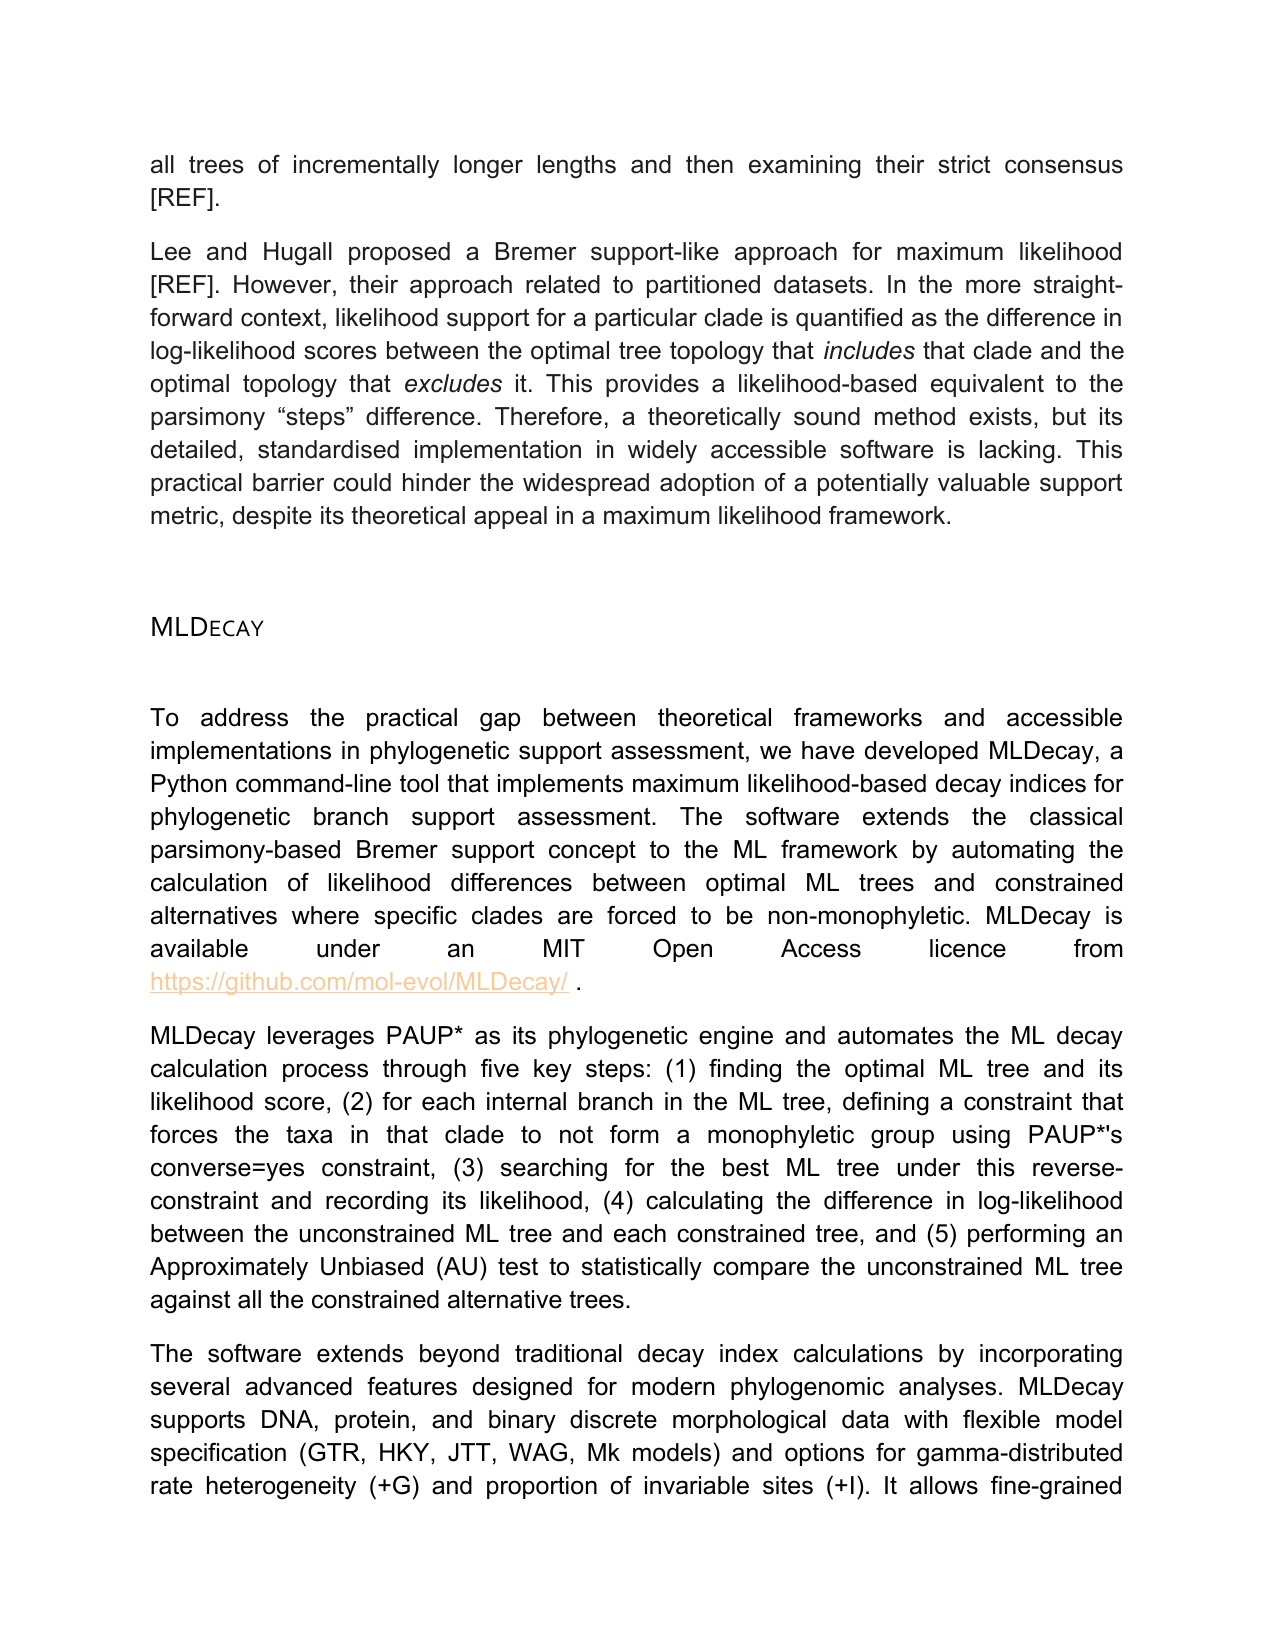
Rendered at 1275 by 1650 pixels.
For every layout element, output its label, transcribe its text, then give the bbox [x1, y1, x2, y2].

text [150, 1339, 1125, 1500]
text Lee and Hugall proposed a Bremer support-like approach for maximum likelihood [REF]. However, their approach related to partitioned datasets. In the more straight-forward context, likelihood support for a particular clade is quantified as the difference in log-likelihood scores between the optimal tree topology that includes that clade and the optimal topology that excludes it. This provides a likelihood-based equivalent to the parsimony “steps” difference. Therefore, a theoretically sound method exists, but its detailed, standardised implementation in widely accessible software is lacking. This practical barrier could hinder the widespread adoption of a potentially valuable support metric, despite its theoretical appeal in a maximum likelihood framework. [150, 237, 1125, 530]
text To address the practical gap between theoretical frameworks and accessible implementations in phylogenetic support assessment, we have developed MLDecay, a Python command-line tool that implements maximum likelihood-based decay indices for phylogenetic branch support assessment. The software extends the classical parsimony-based Bremer support concept to the ML framework by automating the calculation of likelihood differences between optimal ML trees and constrained alternatives where specific clades are forced to be non-monophyletic. MLDecay is available under an MIT Open Access licence from https://github.com/mol-evol/MLDecay/ . [150, 703, 1125, 996]
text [150, 150, 1125, 212]
text MLDecay leverages PAUP* as its phylogenetic engine and automates the ML decay calculation process through five key steps: (1) finding the optimal ML tree and its likelihood score, (2) for each internal branch in the ML tree, defining a constraint that forces the taxa in that clade to not form a monophyletic group using PAUP*'s converse=yes constraint, (3) searching for the best ML tree under this reverse-constraint and recording its likelihood, (4) calculating the difference in log-likelihood between the unconstrained ML tree and each constrained tree, and (5) performing an Approximately Unbiased (AU) test to statistically compare the unconstrained ML tree against all the constrained alternative trees. [150, 1021, 1125, 1314]
subtitle MLDecay [150, 609, 1125, 644]
